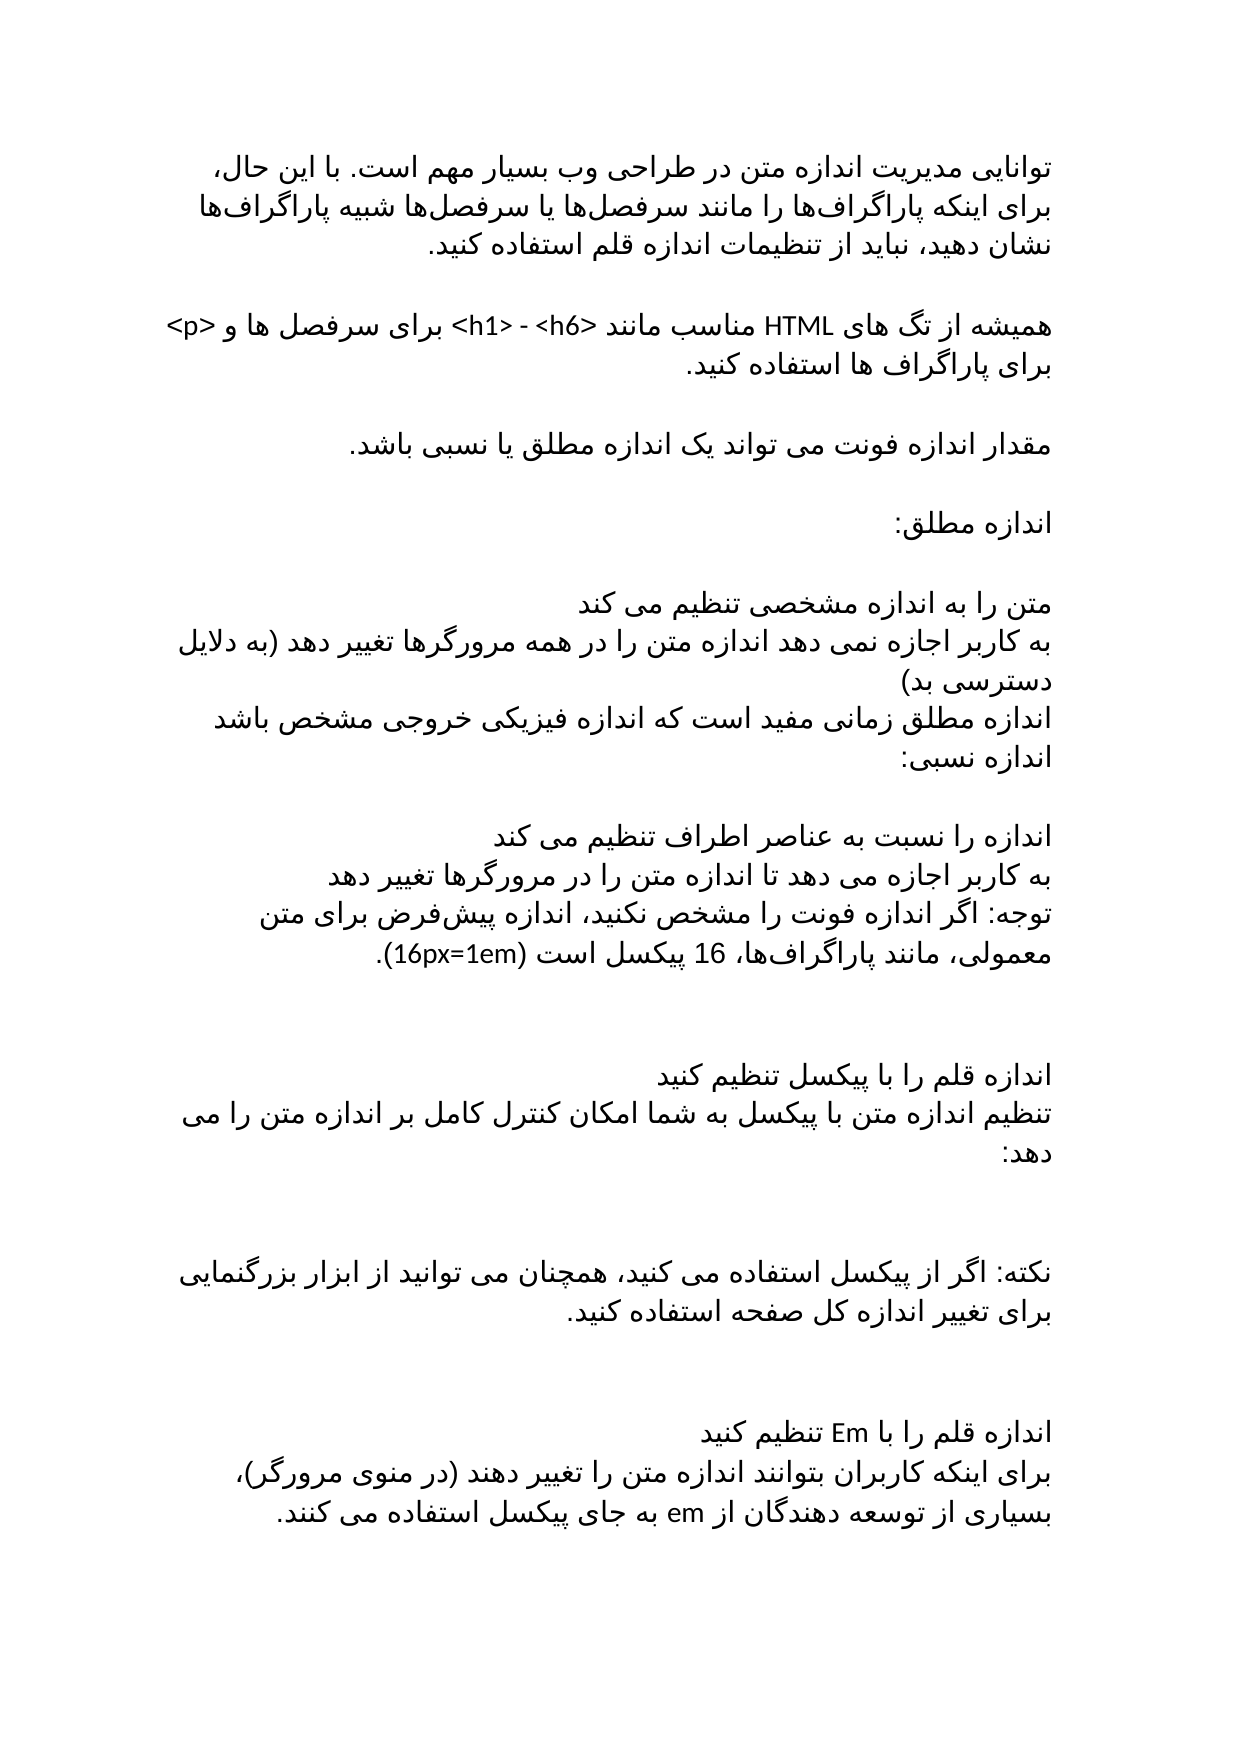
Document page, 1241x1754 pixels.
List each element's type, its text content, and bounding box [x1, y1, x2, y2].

text اندازه مطلق زمانی مفید است که اندازه فیزیکی خروجی مشخص باشد [150, 701, 1053, 735]
text اندازه مطلق: [150, 506, 1053, 540]
text به کاربر اجازه می دهد تا اندازه متن را در مرورگرها تغییر دهد [150, 858, 1053, 891]
text اندازه را نسبت به عناصر اطراف تنظیم می کند [150, 819, 1053, 853]
text متن را به اندازه مشخصی تنظیم می کند [150, 586, 1053, 619]
text نکته: اگر از پیکسل استفاده می کنید، همچنان می توانید از ابزار بزرگنمایی برای تغییر اندازه کل صفحه استفاده کنید. [150, 1255, 1053, 1327]
text توانایی مدیریت اندازه متن در طراحی وب بسیار مهم است. با این حال، برای اینکه پاراگراف‌ها را مانند سرفصل‌ها یا سرفصل‌ها شبیه پاراگراف‌ها نشان دهید، نباید از تنظیمات اندازه قلم استفاده کنید. [150, 150, 1053, 261]
text همیشه از تگ های HTML مناسب مانند <h1> - <h6> برای سرفصل ها و <p> برای پاراگراف ها استفاده کنید. [150, 307, 1053, 381]
text برای اینکه کاربران بتوانند اندازه متن را تغییر دهند (در منوی مرورگر)، بسیاری از توسعه دهندگان از em به جای پیکسل استفاده می کنند. [150, 1455, 1053, 1529]
text اندازه نسبی: [150, 740, 1053, 773]
text تنظیم اندازه متن با پیکسل به شما امکان کنترل کامل بر اندازه متن را می دهد: [150, 1096, 1053, 1168]
text اندازه قلم را با Em تنظیم کنید [150, 1414, 1053, 1450]
text توجه: اگر اندازه فونت را مشخص نکنید، اندازه پیش‌فرض برای متن معمولی، مانند پاراگراف‌ها، 16 پیکسل است (16px=1em). [150, 896, 1053, 971]
text مقدار اندازه فونت می تواند یک اندازه مطلق یا نسبی باشد. [150, 427, 1053, 460]
text اندازه قلم را با پیکسل تنظیم کنید [150, 1058, 1053, 1091]
text به کاربر اجازه نمی دهد اندازه متن را در همه مرورگرها تغییر دهد (به دلایل دسترسی بد) [150, 624, 1053, 696]
